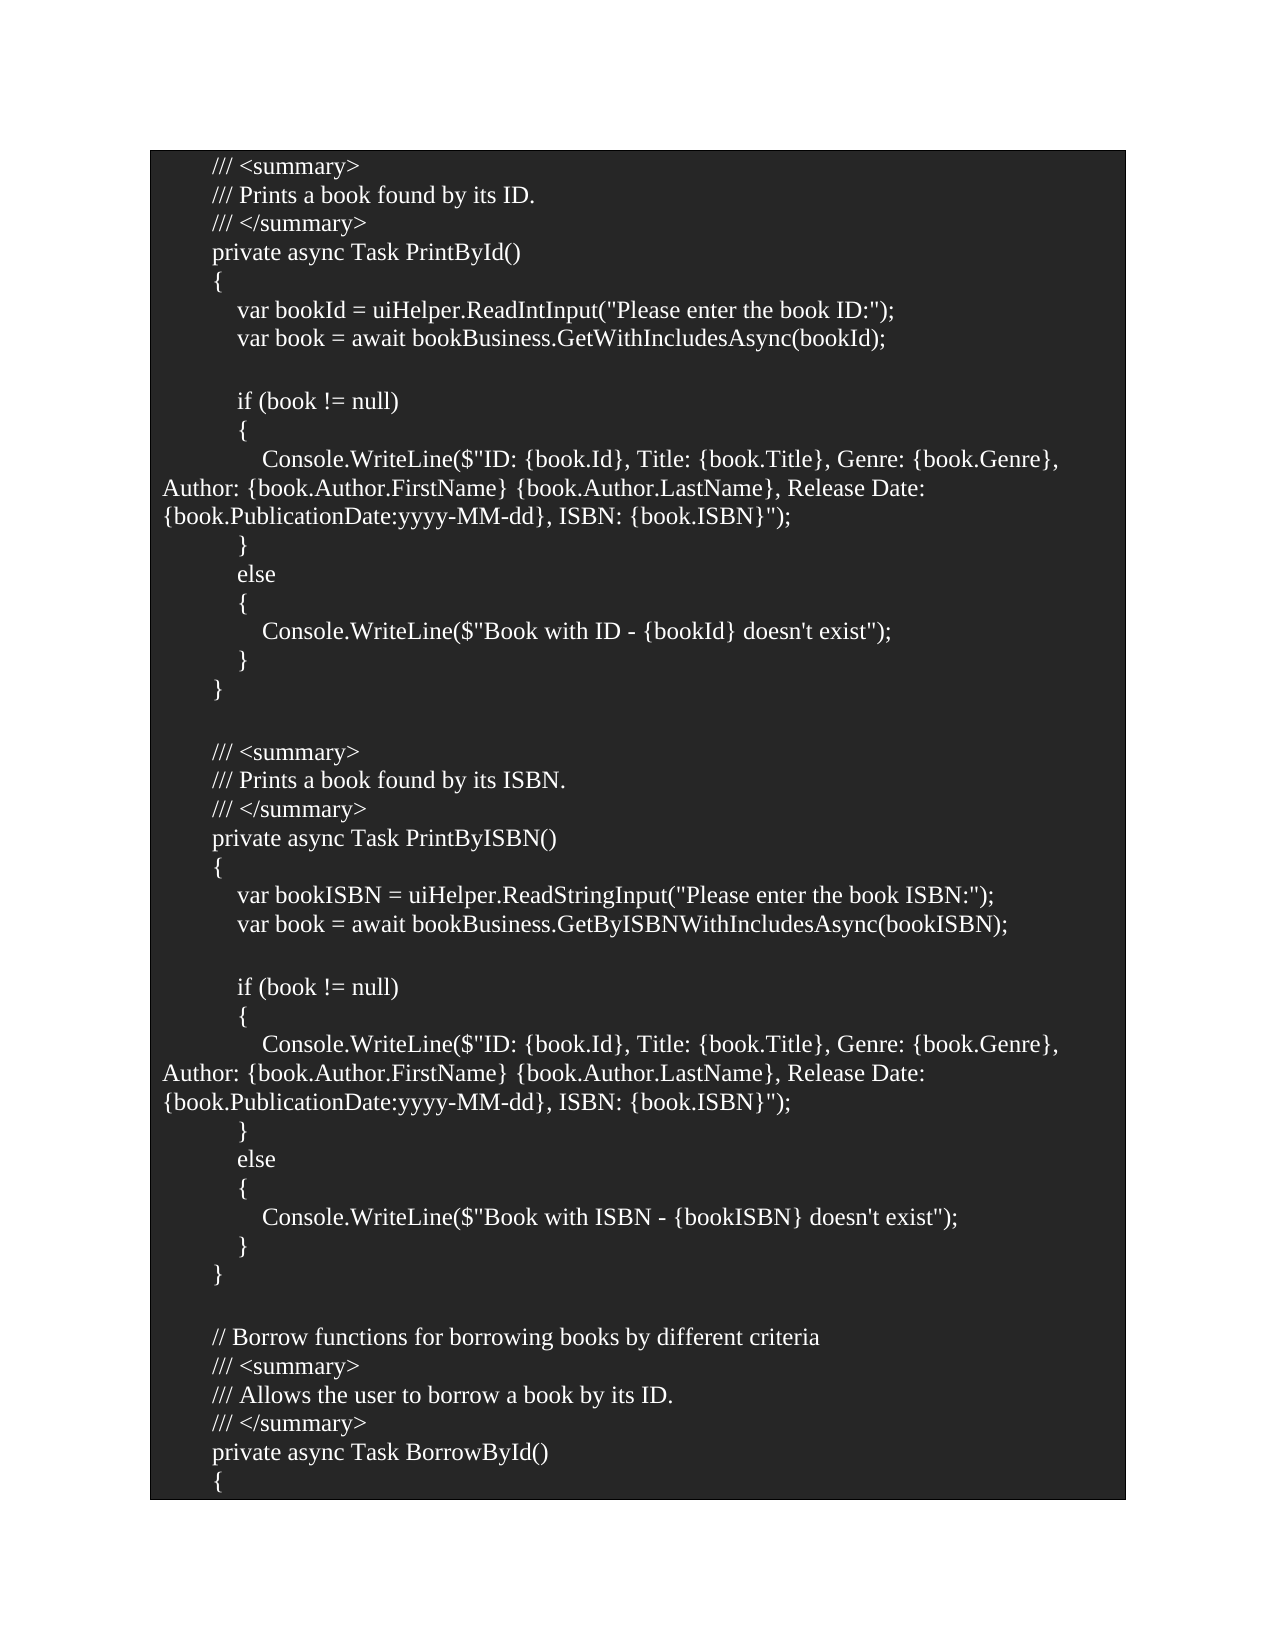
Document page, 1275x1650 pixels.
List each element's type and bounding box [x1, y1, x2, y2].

table_header [151, 151, 1125, 1499]
